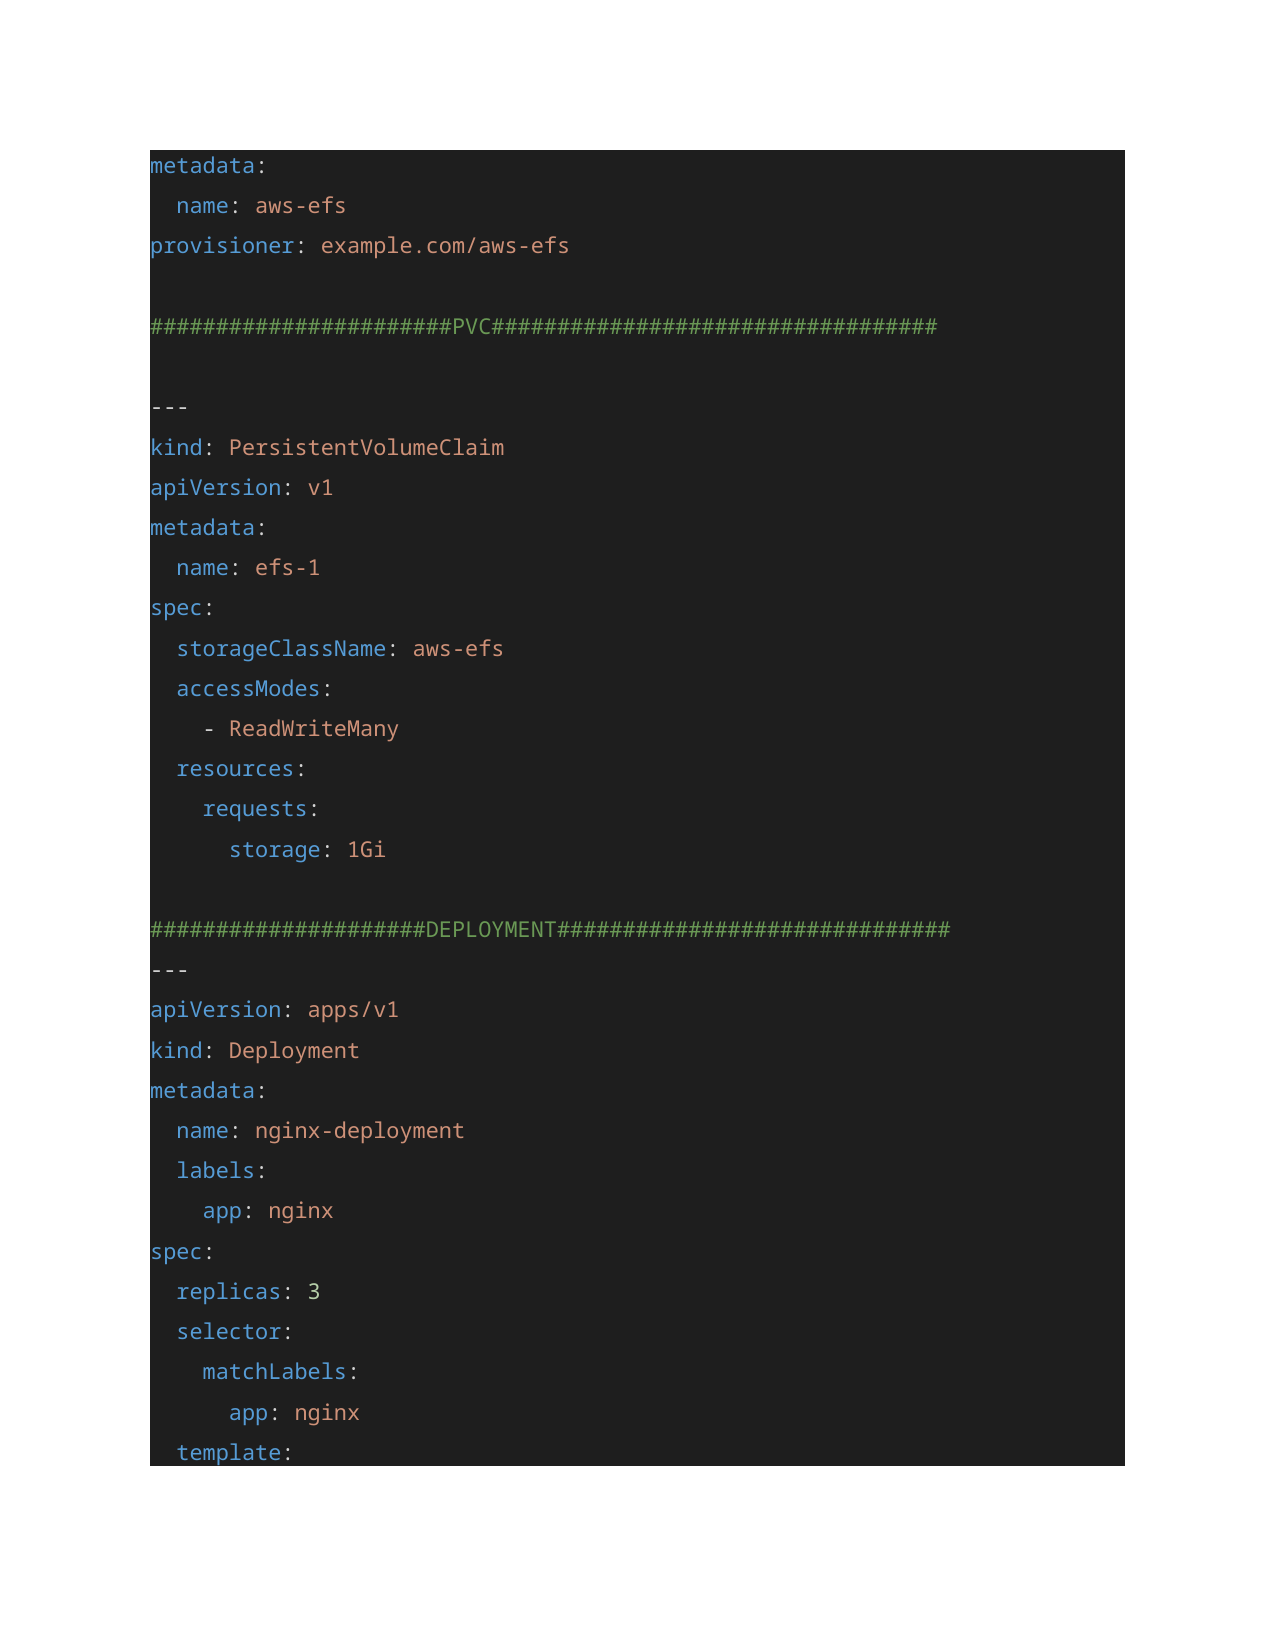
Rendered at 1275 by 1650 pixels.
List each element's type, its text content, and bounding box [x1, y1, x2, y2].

text spec: [150, 1236, 1125, 1265]
text labels: [150, 1155, 1125, 1185]
text metadata: [150, 512, 1125, 542]
text metadata: [150, 1075, 1125, 1104]
text #######################PVC################################## [150, 311, 1125, 341]
text resources: [150, 753, 1125, 783]
text storage: 1Gi [150, 833, 1125, 863]
text accessModes: [150, 673, 1125, 702]
text --- [150, 954, 1125, 984]
text apiVersion: v1 [150, 472, 1125, 501]
text requests: [150, 793, 1125, 823]
text template: [150, 1437, 1125, 1466]
text provisioner: example.com/aws-efs [150, 230, 1125, 260]
text app: nginx [150, 1195, 1125, 1225]
text --- [150, 391, 1125, 421]
text metadata: [150, 150, 1125, 180]
text replicas: 3 [150, 1276, 1125, 1306]
text kind: PersistentVolumeClaim [150, 431, 1125, 461]
text storageClassName: aws-efs [150, 632, 1125, 662]
text app: nginx [150, 1396, 1125, 1426]
text kind: Deployment [150, 1034, 1125, 1064]
text #####################DEPLOYMENT############################## [150, 914, 1125, 944]
text selector: [150, 1316, 1125, 1346]
text matchLabels: [150, 1356, 1125, 1386]
text name: efs-1 [150, 552, 1125, 582]
text name: aws-efs [150, 190, 1125, 220]
text name: nginx-deployment [150, 1115, 1125, 1145]
text - ReadWriteMany [150, 713, 1125, 743]
text apiVersion: apps/v1 [150, 994, 1125, 1024]
text spec: [150, 592, 1125, 622]
